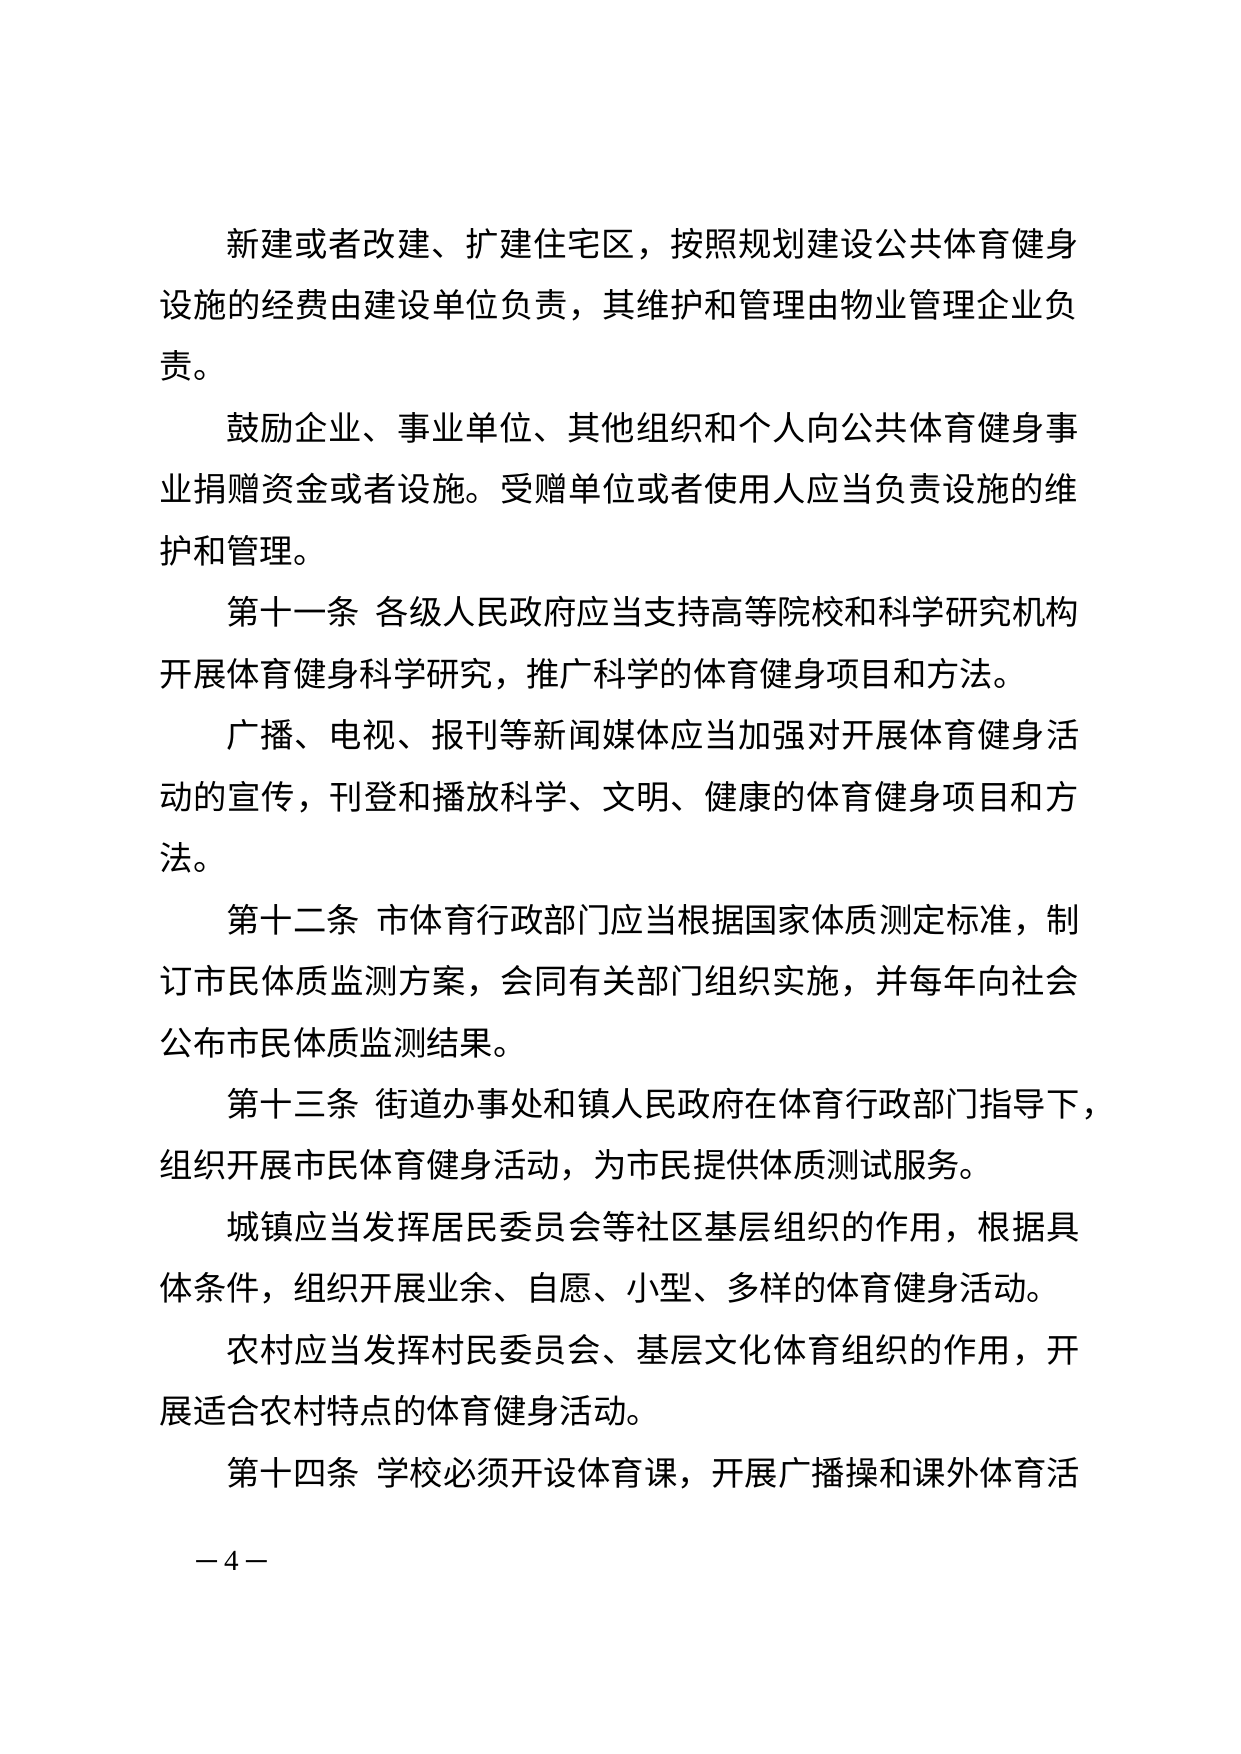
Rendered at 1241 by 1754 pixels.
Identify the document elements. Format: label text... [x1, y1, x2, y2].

text 广播、电视、报刊等新闻媒体应当加强对开展体育健身活动的宣传，刊登和播放科学、文明、健康的体育健身项目和方法。 [159, 698, 1081, 883]
text 第十二条 市体育行政部门应当根据国家体质测定标准，制订市民体质监测方案，会同有关部门组织实施，并每年向社会公布市民体质监测结果。 [159, 883, 1081, 1067]
text 第十一条 各级人民政府应当支持高等院校和科学研究机构开展体育健身科学研究，推广科学的体育健身项目和方法。 [159, 576, 1081, 698]
text 城镇应当发挥居民委员会等社区基层组织的作用，根据具体条件，组织开展业余、自愿、小型、多样的体育健身活动。 [159, 1190, 1081, 1313]
text 新建或者改建、扩建住宅区，按照规划建设公共体育健身设施的经费由建设单位负责，其维护和管理由物业管理企业负责。 [159, 207, 1081, 391]
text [159, 1436, 1081, 1497]
text 农村应当发挥村民委员会、基层文化体育组织的作用，开展适合农村特点的体育健身活动。 [159, 1313, 1081, 1436]
text 鼓励企业、事业单位、其他组织和个人向公共体育健身事业捐赠资金或者设施。受赠单位或者使用人应当负责设施的维护和管理。 [159, 391, 1081, 576]
text 第十三条 街道办事处和镇人民政府在体育行政部门指导下，组织开展市民体育健身活动，为市民提供体质测试服务。 [159, 1067, 1081, 1190]
